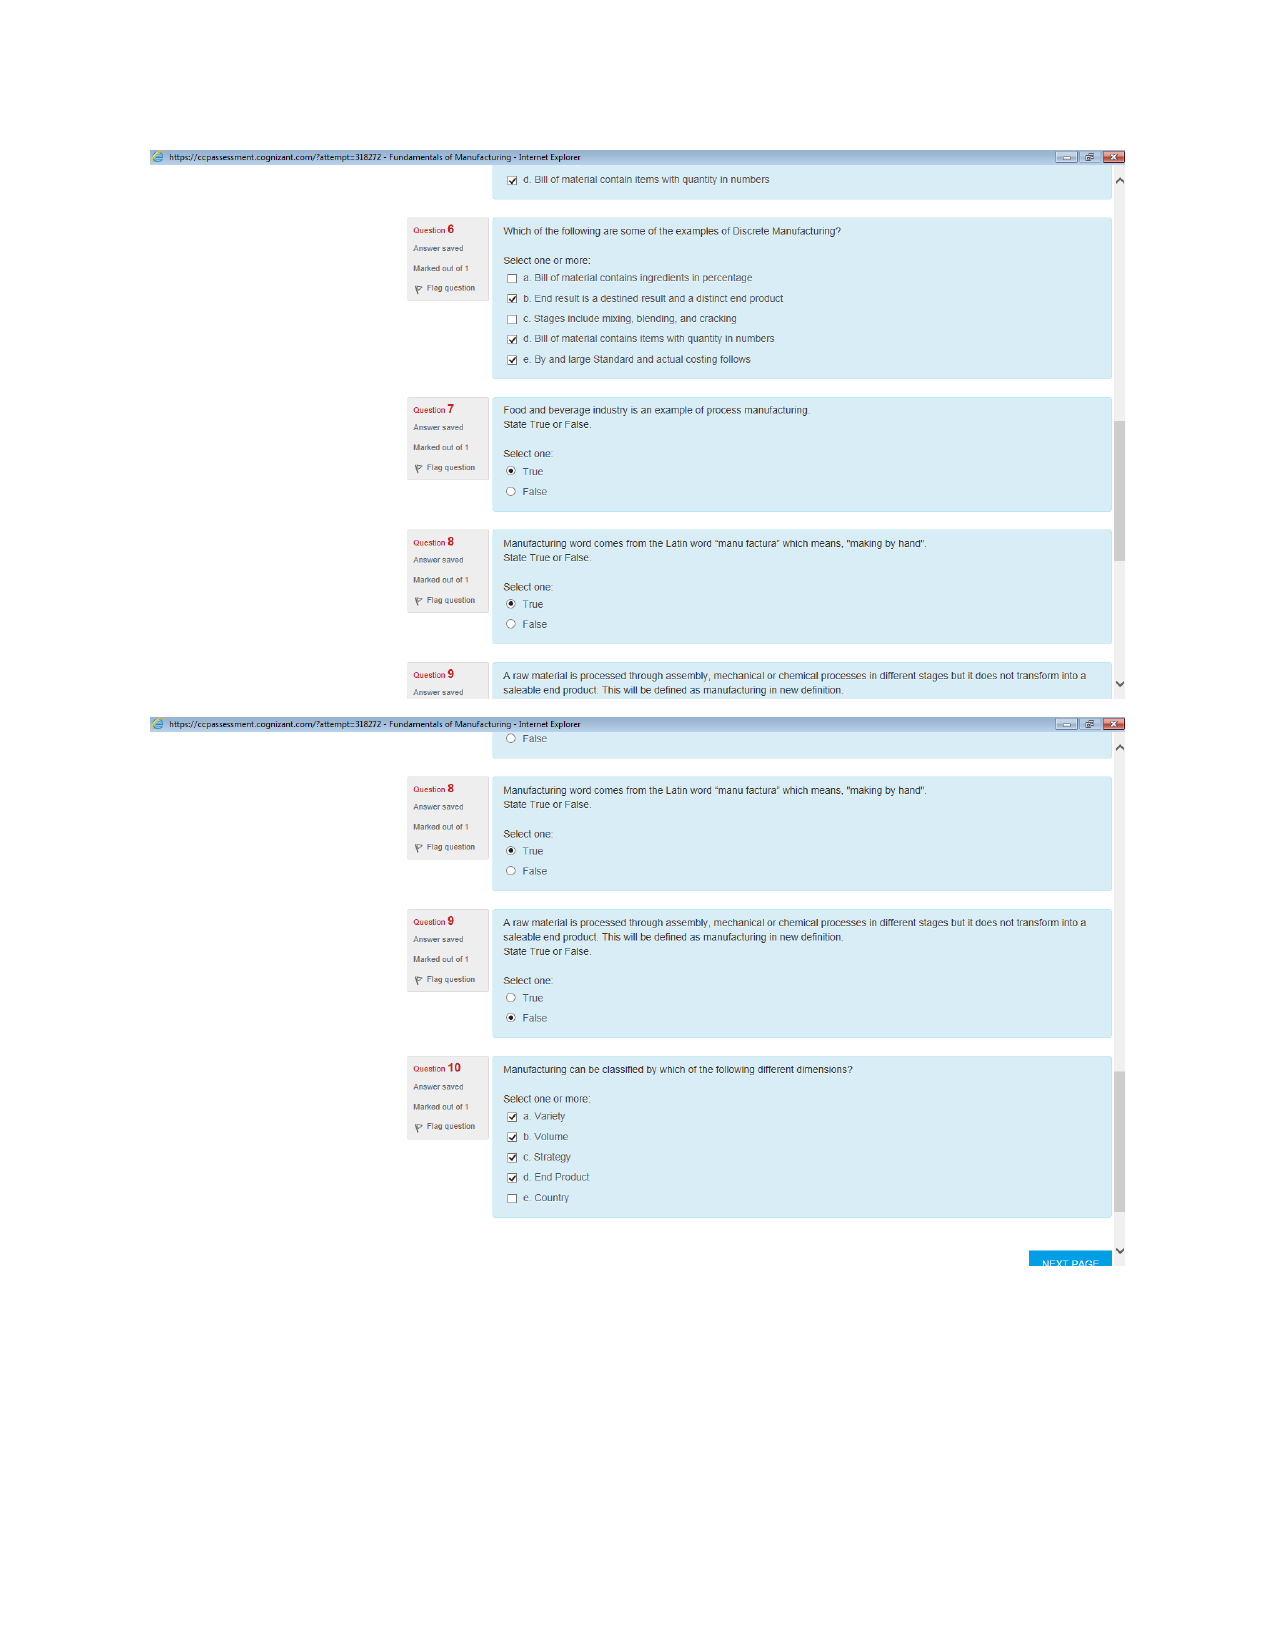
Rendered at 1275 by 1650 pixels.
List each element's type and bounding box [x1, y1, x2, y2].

picture [150, 717, 1125, 1266]
picture [150, 150, 1125, 699]
